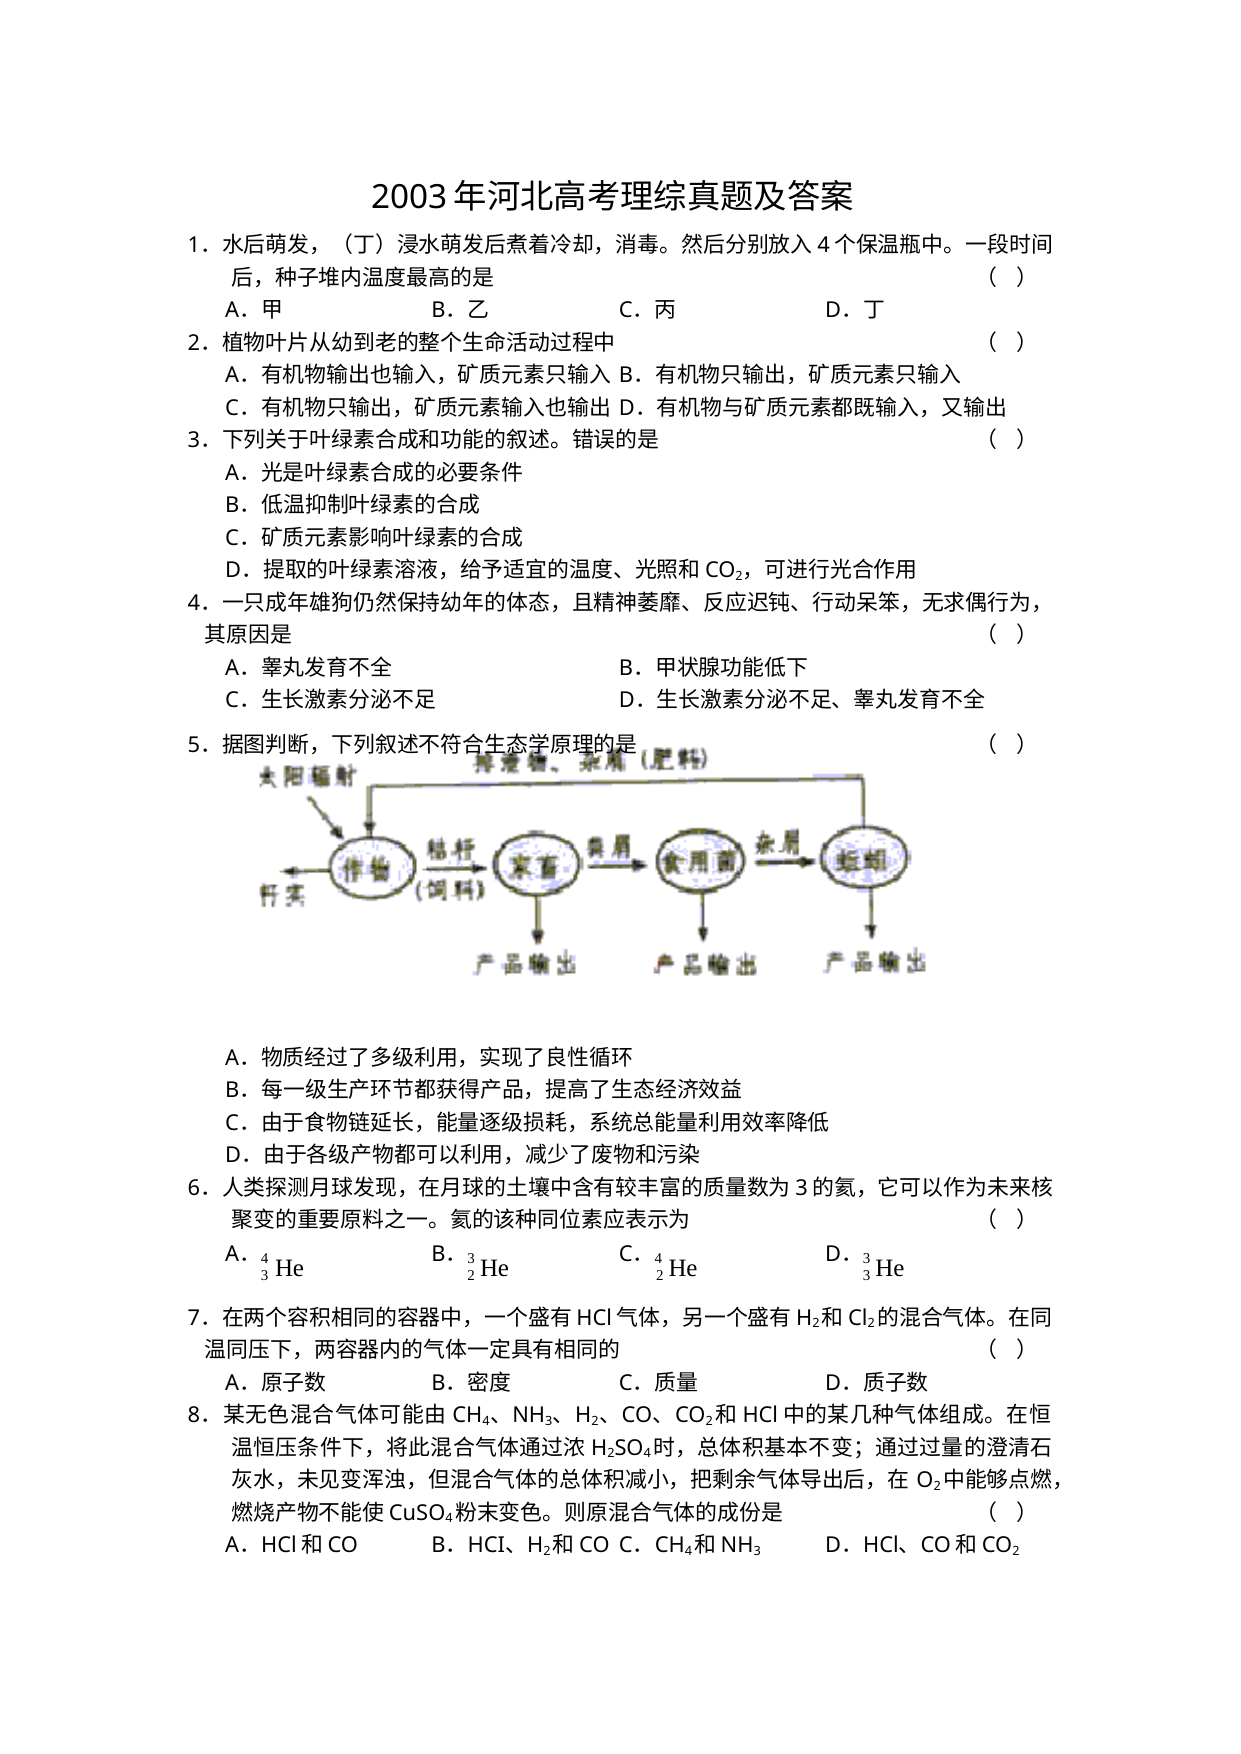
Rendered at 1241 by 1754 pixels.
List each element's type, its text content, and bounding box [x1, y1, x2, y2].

text 3．下列关于叶绿素合成和功能的叙述。错误的是 （ ） [187, 422, 1053, 454]
text C．矿质元素影响叶绿素的合成 [187, 519, 1053, 552]
text C．生长激素分泌不足 D．生长激素分泌不足、睾丸发育不全 [187, 682, 1053, 714]
text A．光是叶绿素合成的必要条件 [187, 454, 1053, 487]
text D．由于各级产物都可以利用，减少了废物和污染 [187, 1137, 1053, 1169]
text A．HCl和CO B．HCI、H2和CO C．CH4和NH3 D．HCl、CO和CO2 [187, 1527, 1053, 1559]
text 8．某无色混合气体可能由CH4、NH3、H2、CO、CO2和HCl中的某几种气体组成。在恒温恒压条件下，将此混合气体通过浓H2SO4时，总体积基本不变；通过过量的澄清石灰水，未见变浑浊，但混合气体的总体积减小，把剩余气体导出后，在O2中能够点燃，燃烧产物不能使CuSO4粉末变色。则原混合气体的成份是 （ ） [187, 1397, 1053, 1527]
text 2003年河北高考理综真题及答案 [187, 162, 1053, 227]
text B．每一级生产环节都获得产品，提高了生态经济效益 [187, 1072, 1053, 1104]
text C．有机物只输出，矿质元素输入也输出 D．有机物与矿质元素都既输入，又输出 [187, 389, 1053, 422]
text 其原因是 （ ） [187, 617, 1053, 649]
text A．有机物输出也输入，矿质元素只输入 B．有机物只输出，矿质元素只输入 [187, 357, 1053, 389]
text D．提取的叶绿素溶液，给予适宜的温度、光照和CO2，可进行光合作用 [187, 552, 1053, 584]
picture [240, 779, 940, 992]
text 6．人类探测月球发现，在月球的土壤中含有较丰富的质量数为3的氦，它可以作为未来核聚变的重要原料之一。氦的该种同位素应表示为 （ ） [187, 1169, 1053, 1234]
text A．甲 B．乙 C．丙 D．丁 [187, 292, 1053, 324]
text 温同压下，两容器内的气体一定具有相同的 （ ） [187, 1332, 1053, 1364]
text 7．在两个容积相同的容器中，一个盛有HCl气体，另一个盛有H2和Cl2的混合气体。在同 [187, 1299, 1053, 1332]
text 2．植物叶片从幼到老的整个生命活动过程中 （ ） [187, 324, 1053, 357]
text A．原子数 B．密度 C．质量 D．质子数 [187, 1364, 1053, 1397]
text C．由于食物链延长，能量逐级损耗，系统总能量利用效率降低 [187, 1104, 1053, 1137]
text B．低温抑制叶绿素的合成 [187, 487, 1053, 519]
text A．睾丸发育不全 B．甲状腺功能低下 [187, 649, 1053, 682]
text 1．水后萌发，（丁）浸水萌发后煮着冷却，消毒。然后分别放入4个保温瓶中。一段时间后，种子堆内温度最高的是 （ ） [187, 227, 1053, 292]
text 4．一只成年雄狗仍然保持幼年的体态，且精神萎靡、反应迟钝、行动呆笨，无求偶行为， [187, 584, 1053, 617]
text 5．据图判断，下列叙述不符合生态学原理的是 （ ） [187, 714, 1053, 779]
text A．物质经过了多级利用，实现了良性循环 [187, 1039, 1053, 1072]
text A． B． C． D． [187, 1234, 1053, 1299]
